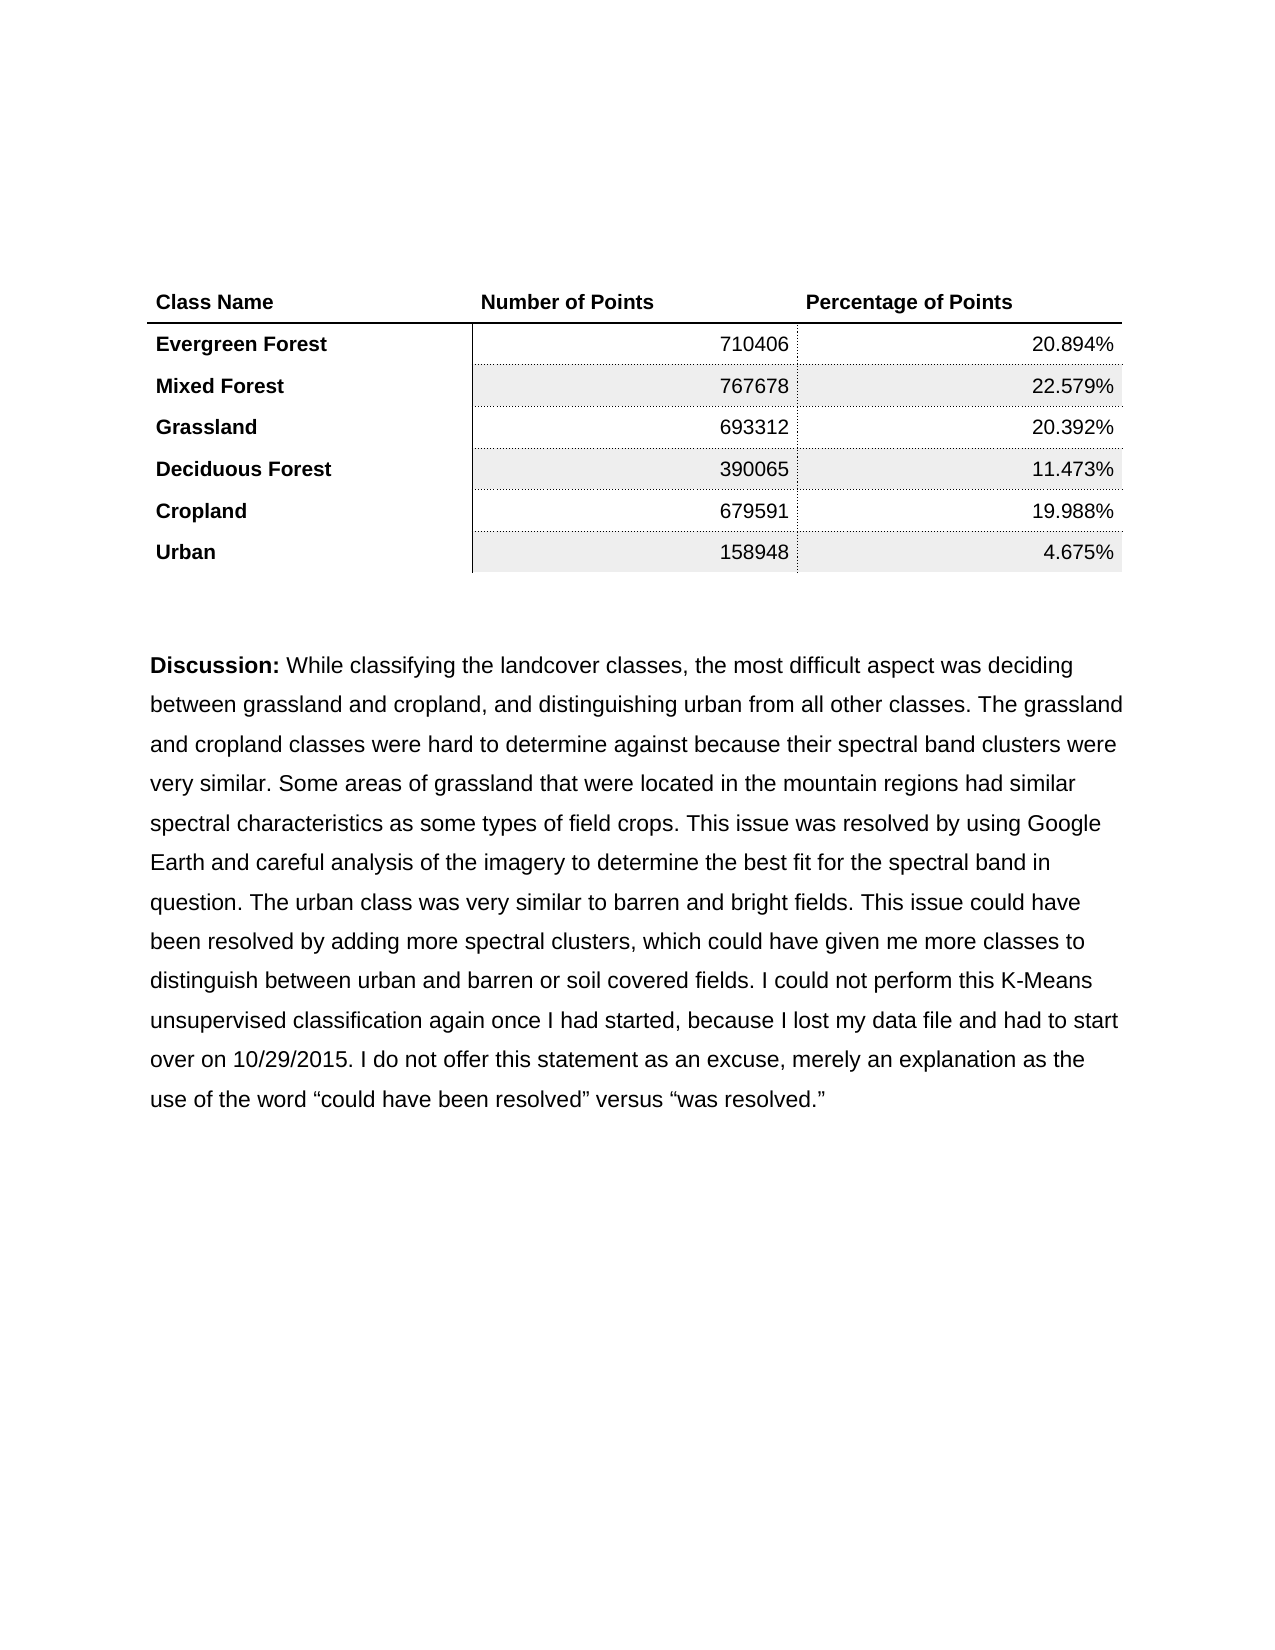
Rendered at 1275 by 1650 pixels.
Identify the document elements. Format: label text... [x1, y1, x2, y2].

table_cell 767678 [473, 364, 797, 406]
table_cell 19.988% [797, 489, 1122, 531]
table_cell 679591 [473, 489, 797, 531]
table_cell 693312 [473, 406, 797, 447]
table_cell Evergreen Forest [147, 324, 472, 364]
table_cell 20.392% [797, 406, 1122, 447]
table_cell Urban [147, 531, 472, 572]
table_cell 390065 [473, 448, 797, 489]
table_header Class Name [147, 281, 472, 322]
table_cell 11.473% [797, 448, 1122, 489]
table_cell 4.675% [797, 531, 1122, 572]
table_cell Deciduous Forest [147, 448, 472, 489]
text Discussion: While classifying the landcover classes, the most difficult aspect was deciding between grassland and cropland, and distinguishing urban from all other classes. The grassland and cropland classes were hard to determine against because their spectral band clusters were very similar. Some areas of grassland that were located in the mountain regions had similar spectral characteristics as some types of field crops. This issue was resolved by using Google Earth and careful analysis of the imagery to determine the best fit for the spectral band in question. The urban class was very similar to barren and bright fields. This issue could have been resolved by adding more spectral clusters, which could have given me more classes to distinguish between urban and barren or soil covered fields. I could not perform this K-Means unsupervised classification again once I had started, because I lost my data file and had to start over on 10/29/2015. I do not offer this statement as an excuse, merely an explanation as the use of the word “could have been resolved” versus “was resolved.” [150, 652, 1125, 1112]
table_header Number of Points [472, 281, 797, 322]
table_cell Grassland [147, 406, 472, 447]
table_cell 20.894% [797, 324, 1122, 364]
table_cell Mixed Forest [147, 364, 472, 406]
table_cell 22.579% [797, 364, 1122, 406]
table_cell 158948 [473, 531, 797, 572]
table_header Percentage of Points [797, 281, 1122, 322]
table_cell 710406 [473, 324, 797, 364]
table_cell Cropland [147, 489, 472, 531]
